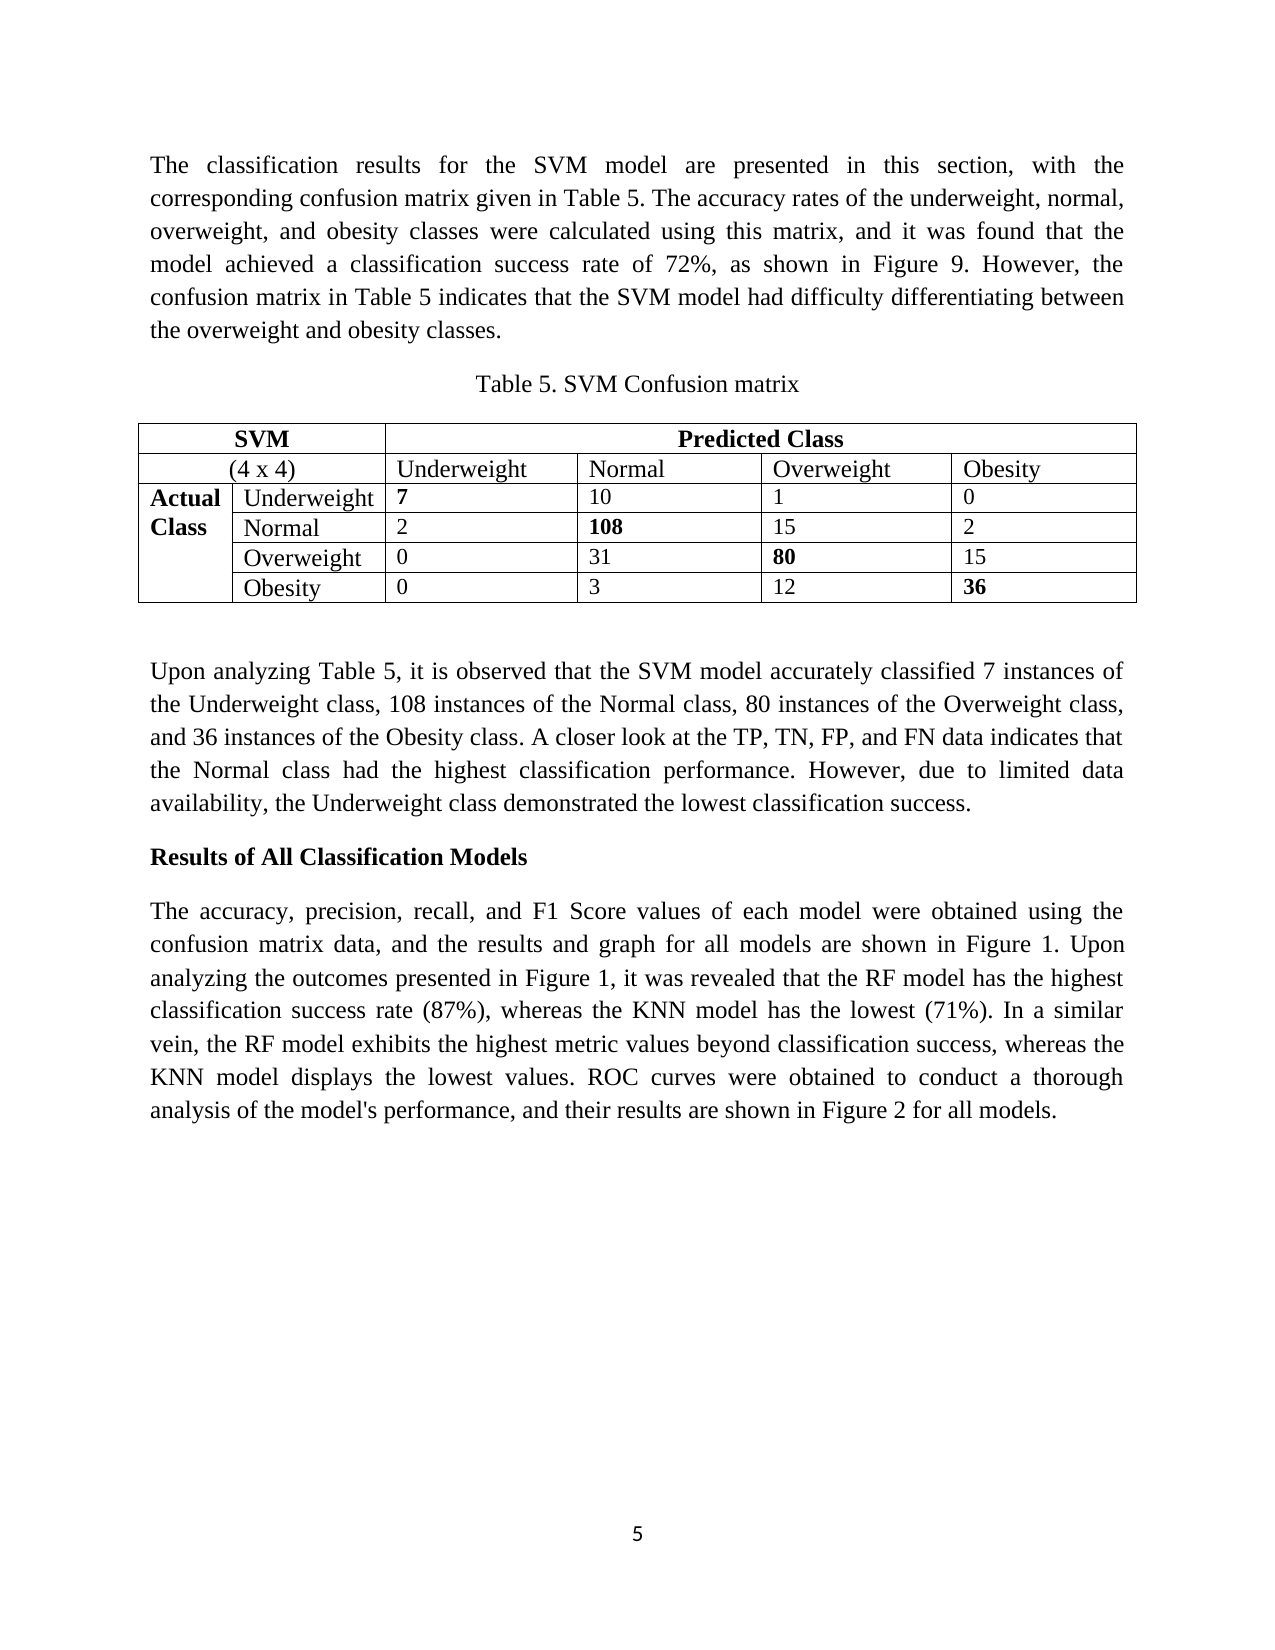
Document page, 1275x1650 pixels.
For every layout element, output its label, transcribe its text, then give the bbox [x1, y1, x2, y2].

table_cell 36 [952, 573, 1136, 602]
table_cell Obesity [952, 454, 1136, 482]
table_cell Normal [578, 454, 761, 482]
table_cell Normal [233, 513, 385, 542]
text The classification results for the SVM model are presented in this section, with the corresponding confusion matrix given in Table 5. The accuracy rates of the underweight, normal, overweight, and obesity classes were calculated using this matrix, and it was found that the model achieved a classification success rate of 72%, as shown in Figure 9. However, the confusion matrix in Table 5 indicates that the SVM model had difficulty differentiating between the overweight and obesity classes. [150, 150, 1125, 344]
table_cell 1 [762, 484, 951, 512]
table_header SVM [139, 424, 385, 453]
table_cell Underweight [233, 484, 385, 512]
table_cell 0 [386, 573, 577, 602]
table_cell 3 [578, 573, 761, 602]
table_cell 2 [386, 513, 577, 542]
table_cell 15 [762, 513, 951, 542]
text Table 5. SVM Confusion matrix [150, 369, 1125, 398]
table_cell 7 [386, 484, 577, 512]
text The accuracy, precision, recall, and F1 Score values of each model were obtained using the confusion matrix data, and the results and graph for all models are shown in Figure 1. Upon analyzing the outcomes presented in Figure 1, it was revealed that the RF model has the highest classification success rate (87%), whereas the KNN model has the lowest (71%). In a similar vein, the RF model exhibits the highest metric values beyond classification success, whereas the KNN model displays the lowest values. ROC curves were obtained to conduct a thorough analysis of the model's performance, and their results are shown in Figure 2 for all models. [150, 896, 1125, 1123]
table_cell 15 [952, 543, 1136, 572]
table_cell 0 [952, 484, 1136, 512]
table_cell (4 x 4) [139, 454, 385, 482]
table_cell Obesity [233, 573, 385, 602]
table_cell Underweight [386, 454, 577, 482]
table_cell 10 [578, 484, 761, 512]
table_cell 80 [762, 543, 951, 572]
table_cell 2 [952, 513, 1136, 542]
table_cell Overweight [762, 454, 951, 482]
text Results of All Classification Models [150, 842, 1125, 871]
table_cell Actual Class [139, 484, 232, 602]
table_cell Overweight [233, 543, 385, 572]
table_cell 108 [578, 513, 761, 542]
table_cell 31 [578, 543, 761, 572]
table_cell 12 [762, 573, 951, 602]
table_header Predicted Class [386, 424, 1136, 453]
table_cell 0 [386, 543, 577, 572]
text Upon analyzing Table 5, it is observed that the SVM model accurately classified 7 instances of the Underweight class, 108 instances of the Normal class, 80 instances of the Overweight class, and 36 instances of the Obesity class. A closer look at the TP, TN, FP, and FN data indicates that the Normal class had the highest classification performance. However, due to limited data availability, the Underweight class demonstrated the lowest classification success. [150, 656, 1125, 817]
